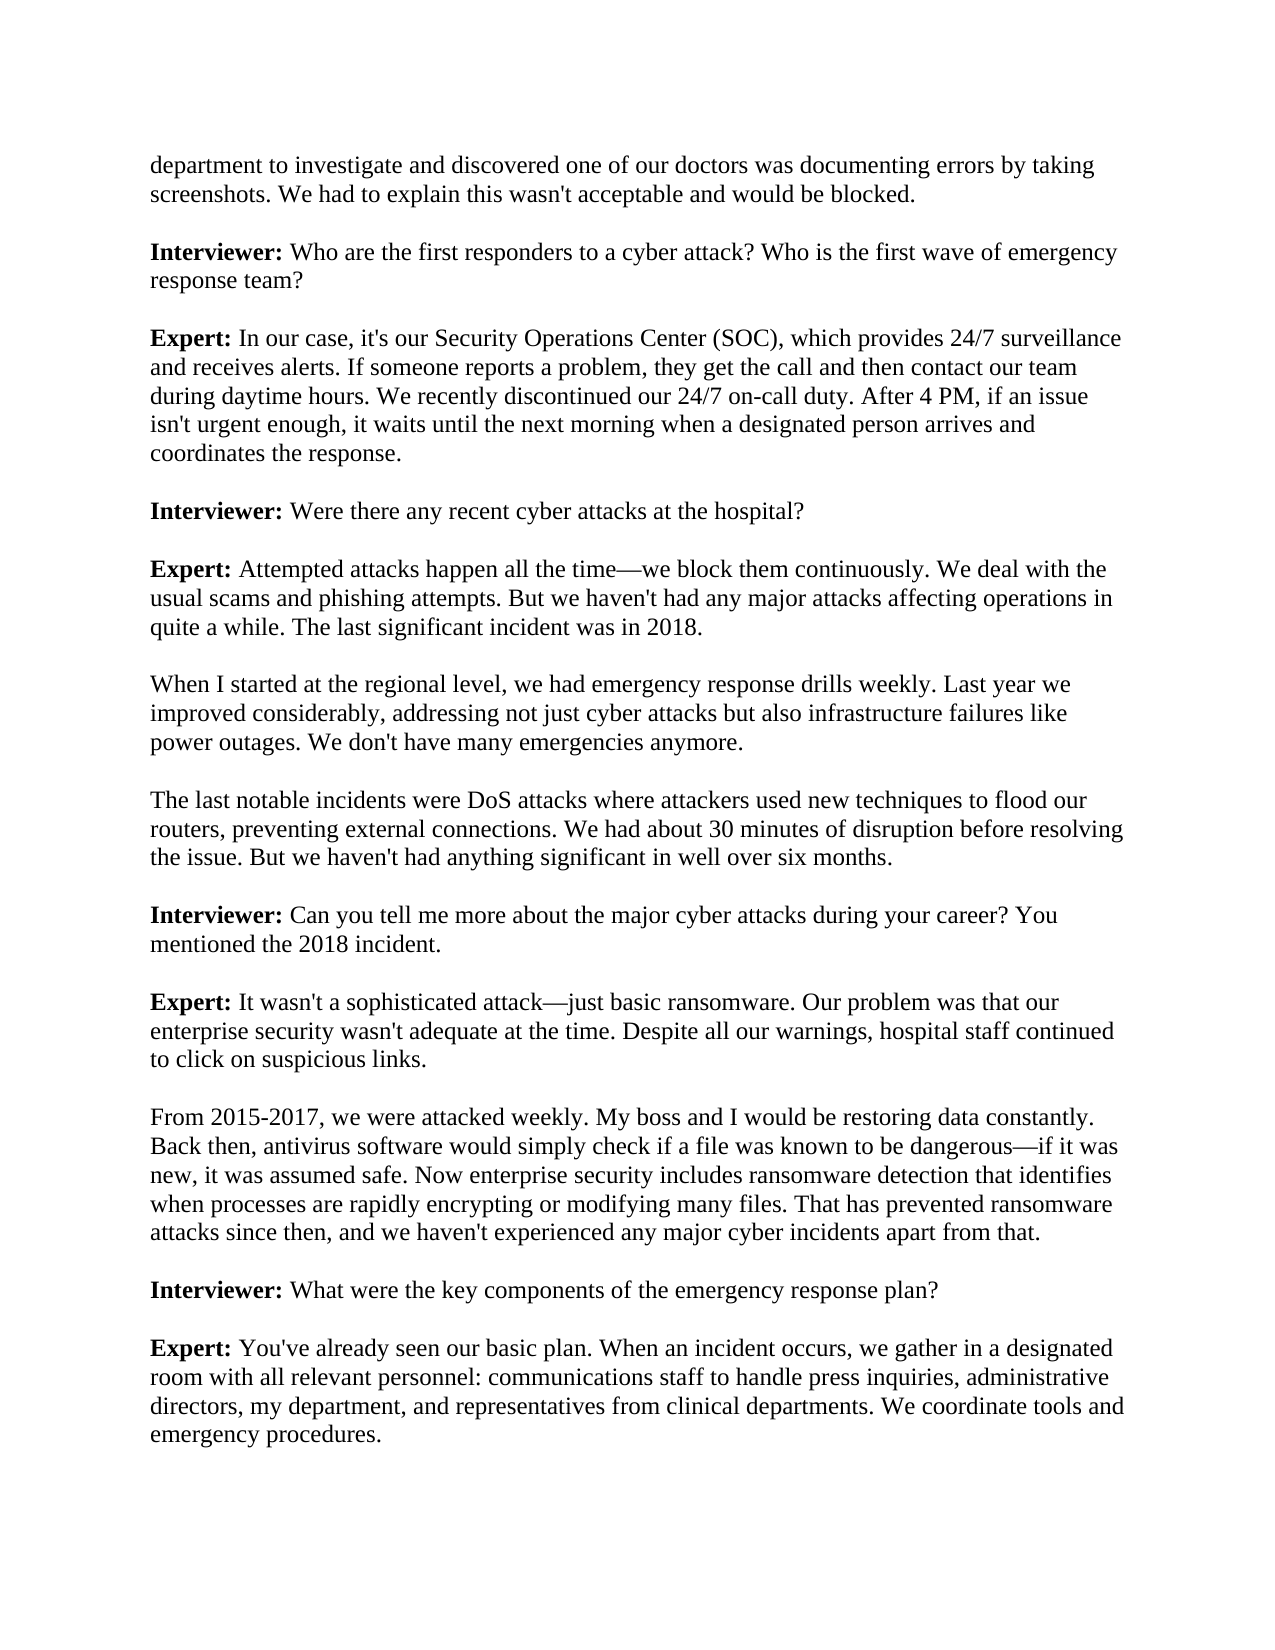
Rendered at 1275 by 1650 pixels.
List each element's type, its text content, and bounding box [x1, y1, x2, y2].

text When I started at the regional level, we had emergency response drills weekly. Last year we improved considerably, addressing not just cyber attacks but also infrastructure failures like power outages. We don't have many emergencies anymore. [150, 669, 1125, 756]
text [150, 150, 1125, 207]
text Interviewer: Were there any recent cyber attacks at the hospital? [150, 496, 1125, 525]
text Expert: In our case, it's our Security Operations Center (SOC), which provides 24/7 surveillance and receives alerts. If someone reports a problem, they get the call and then contact our team during daytime hours. We recently discontinued our 24/7 on-call duty. After 4 PM, if an issue isn't urgent enough, it waits until the next morning when a designated person arrives and coordinates the response. [150, 323, 1125, 467]
text Interviewer: What were the key components of the emergency response plan? [150, 1275, 1125, 1304]
text Interviewer: Who are the first responders to a cyber attack? Who is the first wave of emergency response team? [150, 237, 1125, 294]
text From 2015-2017, we were attacked weekly. My boss and I would be restoring data constantly. Back then, antivirus software would simply check if a file was known to be dangerous—if it was new, it was assumed safe. Now enterprise security includes ransomware detection that identifies when processes are rapidly encrypting or modifying many files. That has prevented ransomware attacks since then, and we haven't experienced any major cyber incidents apart from that. [150, 1102, 1125, 1246]
text Interviewer: Can you tell me more about the major cyber attacks during your career? You mentioned the 2018 incident. [150, 900, 1125, 958]
text Expert: You've already seen our basic plan. When an incident occurs, we gather in a designated room with all relevant personnel: communications staff to handle press inquiries, administrative directors, my department, and representatives from clinical departments. We coordinate tools and emergency procedures. [150, 1333, 1125, 1448]
text Expert: It wasn't a sophisticated attack—just basic ransomware. Our problem was that our enterprise security wasn't adequate at the time. Despite all our warnings, hospital staff continued to click on suspicious links. [150, 987, 1125, 1073]
text The last notable incidents were DoS attacks where attackers used new techniques to flood our routers, preventing external connections. We had about 30 minutes of disruption before resolving the issue. But we haven't had anything significant in well over six months. [150, 785, 1125, 871]
text Expert: Attempted attacks happen all the time—we block them continuously. We deal with the usual scams and phishing attempts. But we haven't had any major attacks affecting operations in quite a while. The last significant incident was in 2018. [150, 554, 1125, 640]
